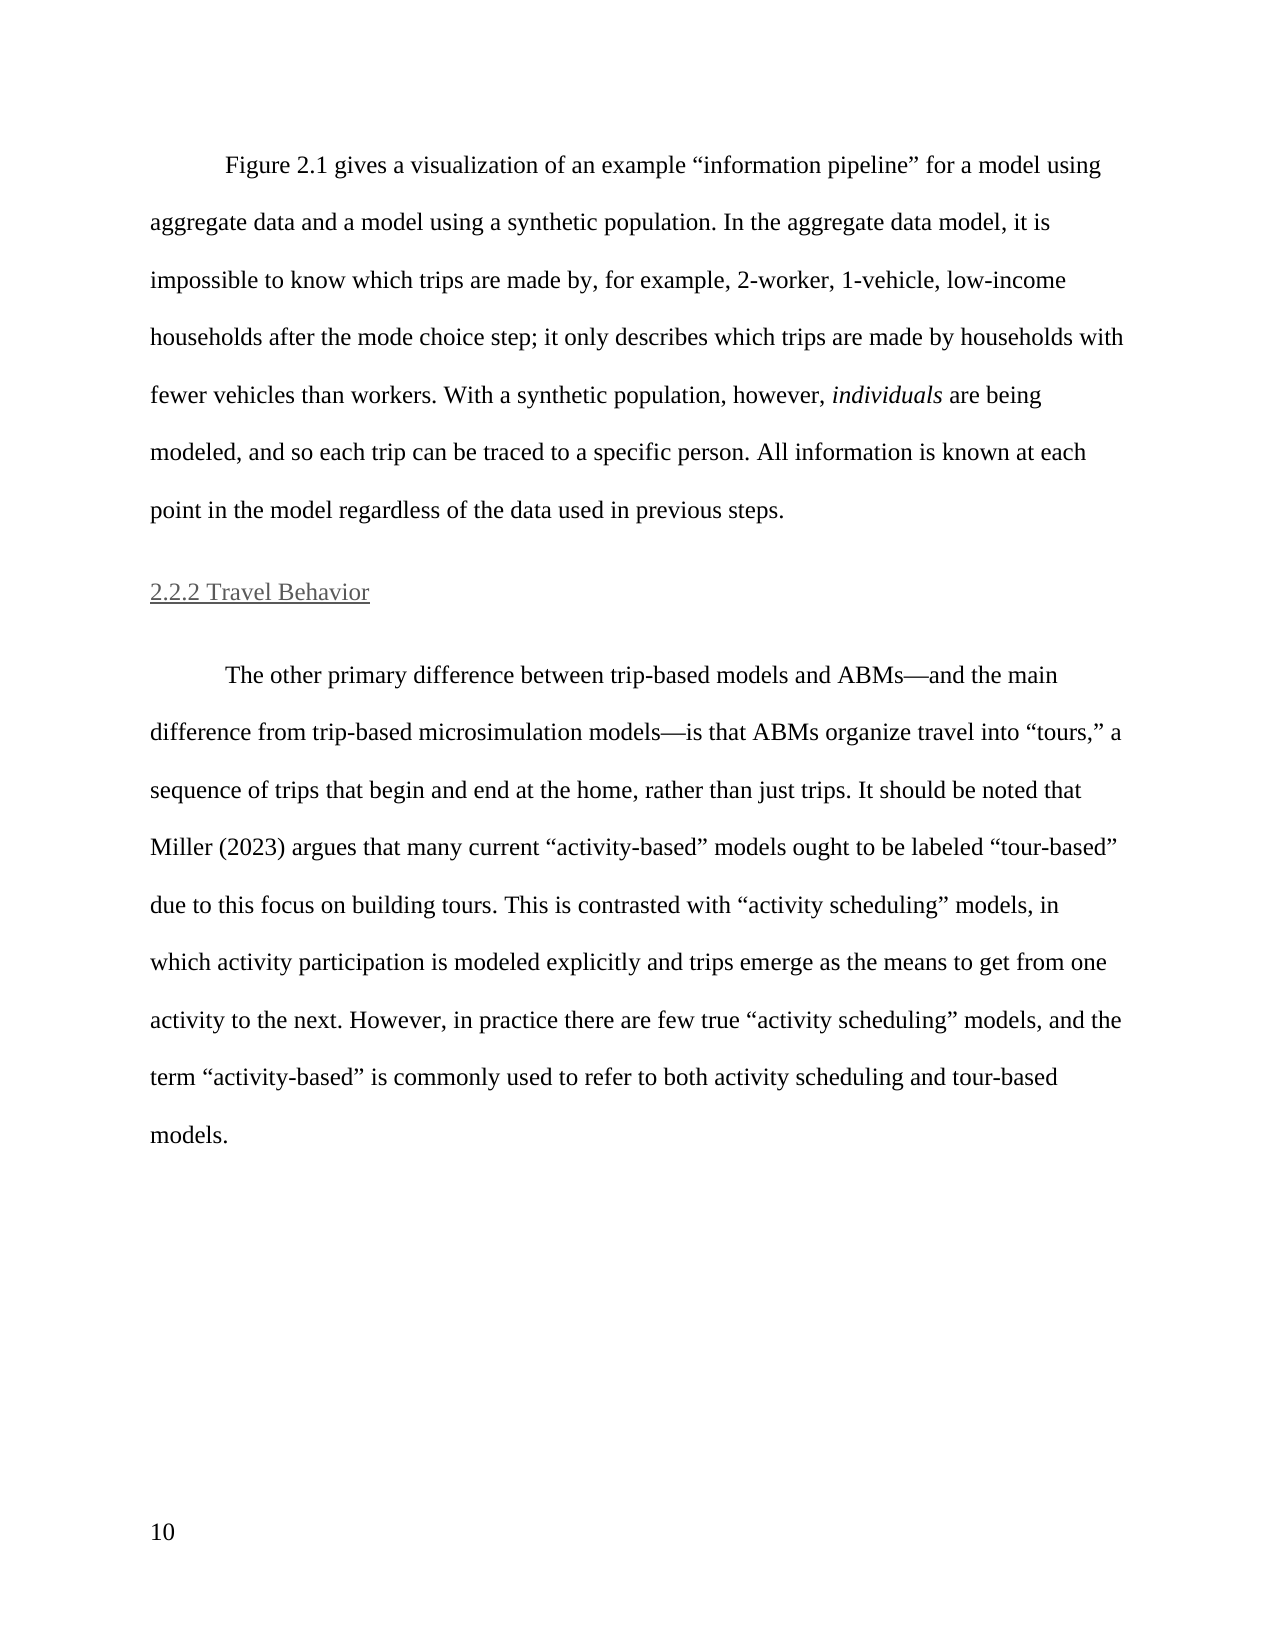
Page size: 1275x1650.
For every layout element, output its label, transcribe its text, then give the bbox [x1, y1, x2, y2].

text The other primary difference between trip-based models and ABMs—and the main difference from trip-based microsimulation models—is that ABMs organize travel into “tours,” a sequence of trips that begin and end at the home, rather than just trips. It should be noted that Miller (2023) argues that many current “activity-based” models ought to be labeled “tour-based” due to this focus on building tours. This is contrasted with “activity scheduling” models, in which activity participation is modeled explicitly and trips emerge as the means to get from one activity to the next. However, in practice there are few true “activity scheduling” models, and the term “activity-based” is commonly used to refer to both activity scheduling and tour-based models. [150, 660, 1125, 1149]
subtitle 2.2.2 Travel Behavior [150, 577, 1125, 606]
text Figure 2.1 gives a visualization of an example “information pipeline” for a model using aggregate data and a model using a synthetic population. In the aggregate data model, it is impossible to know which trips are made by, for example, 2-worker, 1-vehicle, low-income households after the mode choice step; it only describes which trips are made by households with fewer vehicles than workers. With a synthetic population, however, individuals are being modeled, and so each trip can be traced to a specific person. All information is known at each point in the model regardless of the data used in previous steps. [150, 150, 1125, 524]
